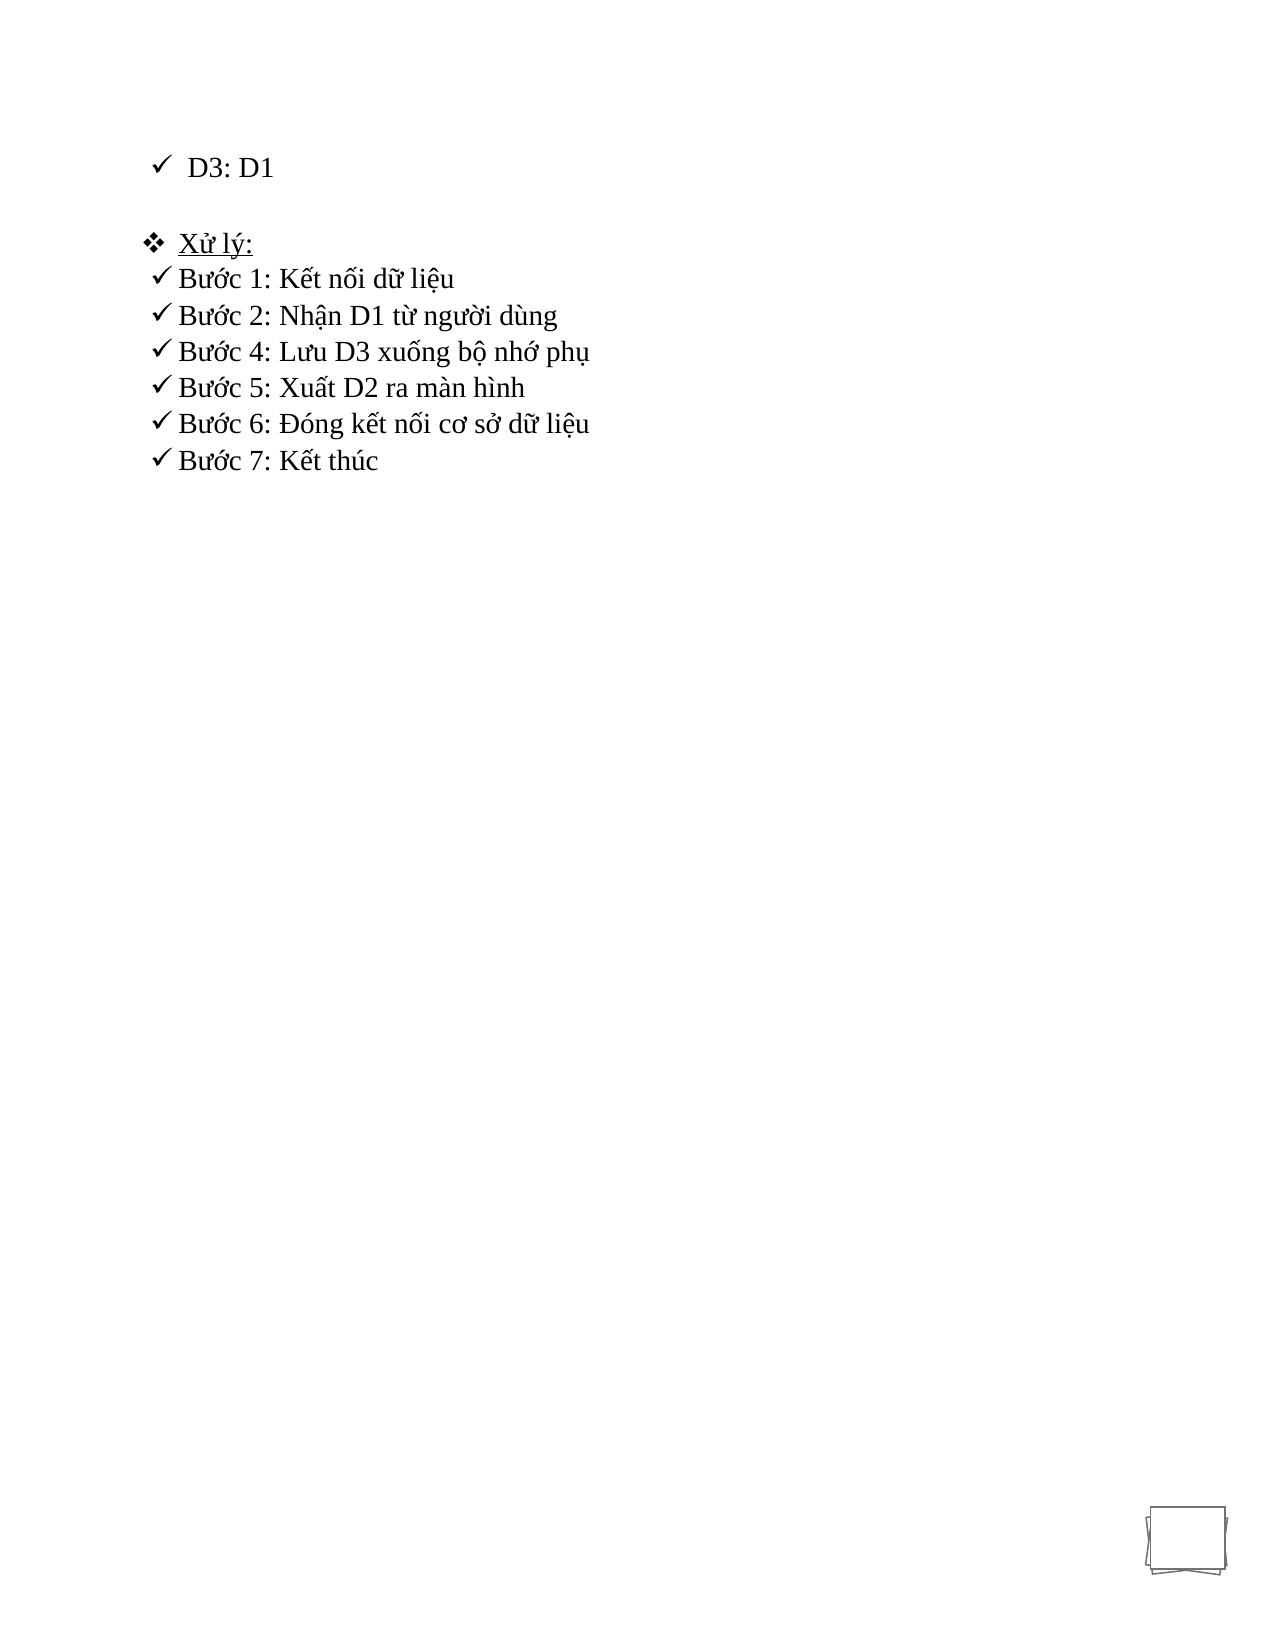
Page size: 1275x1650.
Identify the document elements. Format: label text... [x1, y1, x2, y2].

list D3: D1 [150, 150, 1153, 184]
list Bước 5: Xuất D2 ra màn hình [150, 370, 1153, 404]
list Xử lý: [141, 226, 1153, 259]
list Bước 1: Kết nối dữ liệu [150, 261, 1153, 295]
list Bước 7: Kết thúc [150, 443, 1153, 476]
list Bước 2: Nhận D1 từ người dùng [150, 298, 1153, 331]
list Bước 4: Lưu D3 xuống bộ nhớ phụ [150, 334, 1153, 368]
list Bước 6: Đóng kết nối cơ sở dữ liệu [150, 406, 1153, 440]
